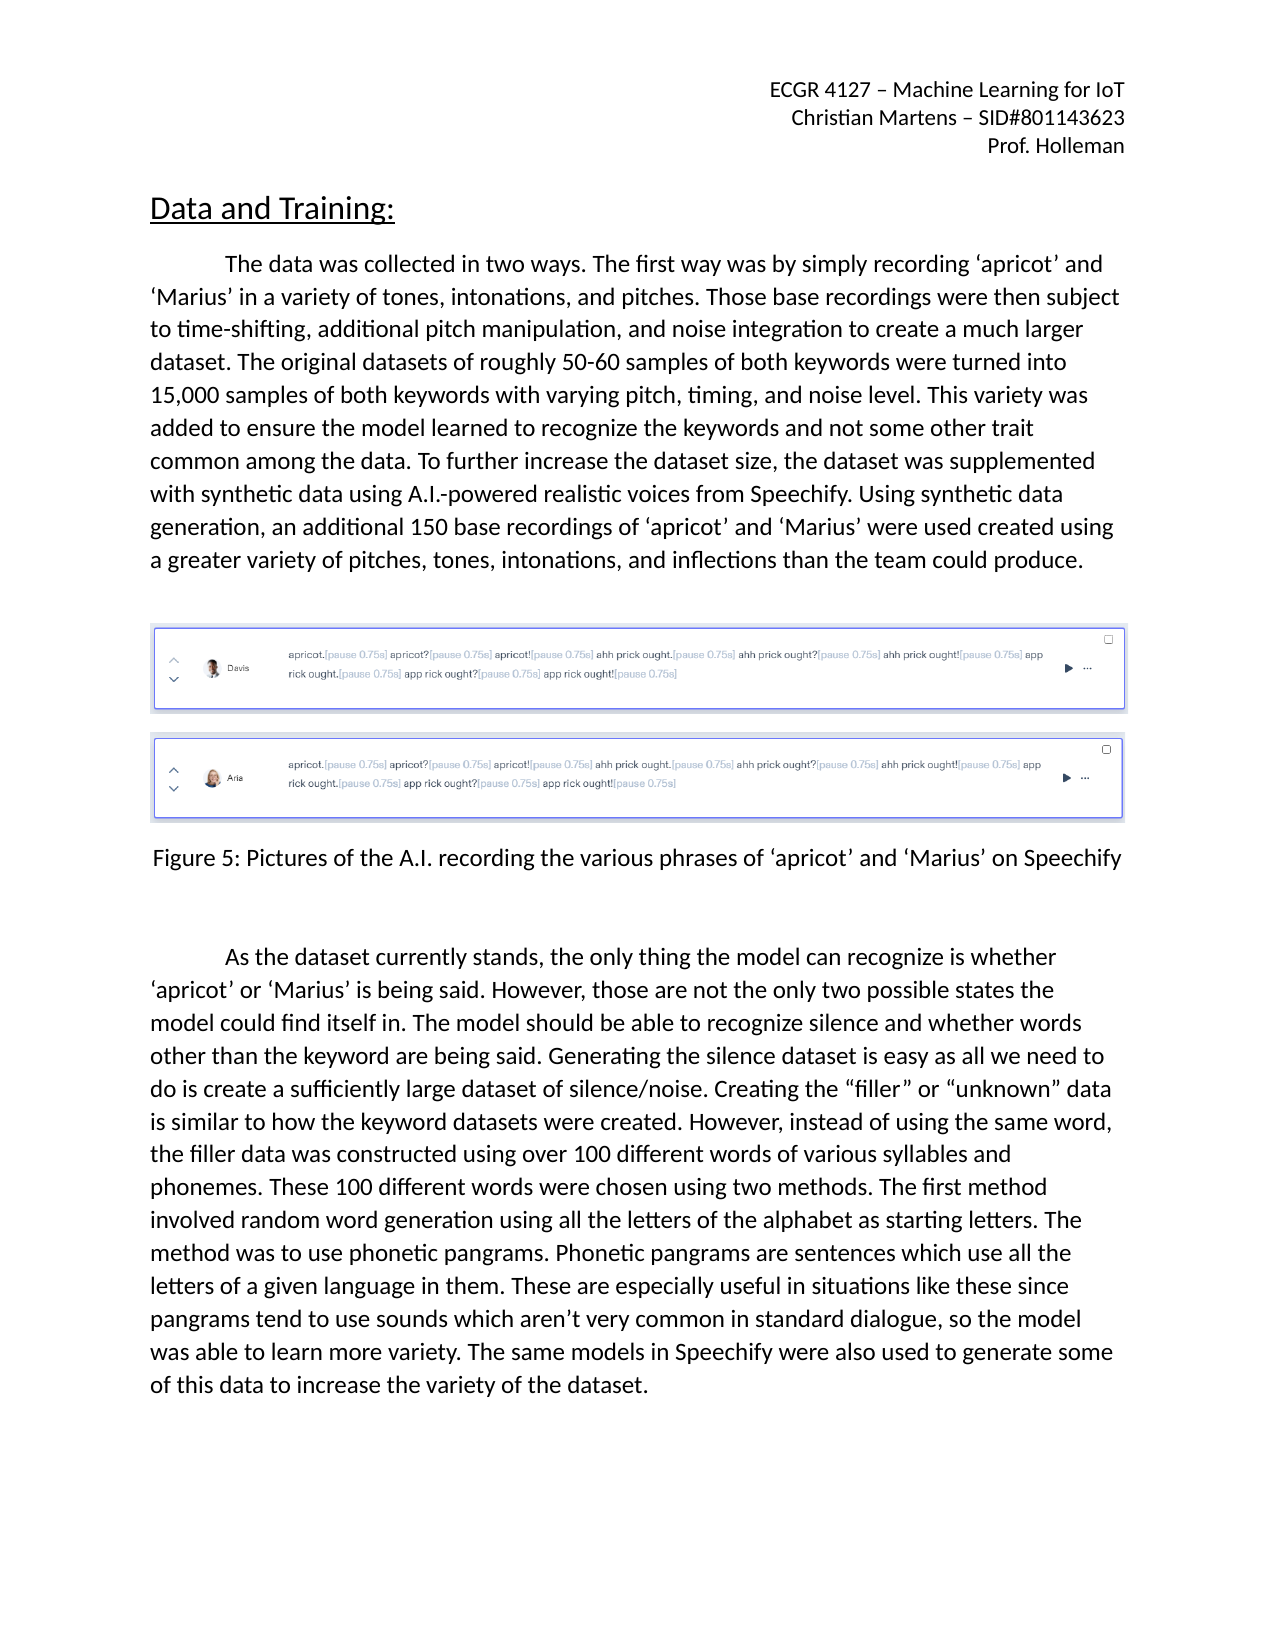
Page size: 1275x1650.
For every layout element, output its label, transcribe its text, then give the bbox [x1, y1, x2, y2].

picture [150, 732, 1125, 823]
text Figure 5: Pictures of the A.I. recording the various phrases of ‘apricot’ and ‘Marius’ on Speechify [150, 842, 1125, 872]
picture [150, 623, 1129, 714]
text As the dataset currently stands, the only thing the model can recognize is whether ‘apricot’ or ‘Marius’ is being said. However, those are not the only two possible states the model could find itself in. The model should be able to recognize silence and whether words other than the keyword are being said. Generating the silence dataset is easy as all we need to do is create a sufficiently large dataset of silence/noise. Creating the “filler” or “unknown” data is similar to how the keyword datasets were created. However, instead of using the same word, the filler data was constructed using over 100 different words of various syllables and phonemes. These 100 different words were chosen using two methods. The first method involved random word generation using all the letters of the alphabet as starting letters. The method was to use phonetic pangrams. Phonetic pangrams are sentences which use all the letters of a given language in them. These are especially useful in situations like these since pangrams tend to use sounds which aren’t very common in standard dialogue, so the model was able to learn more variety. The same models in Speechify were also used to generate some of this data to increase the variety of the dataset. [150, 941, 1125, 1399]
text Data and Training: [150, 187, 1125, 228]
text The data was collected in two ways. The first way was by simply recording ‘apricot’ and ‘Marius’ in a variety of tones, intonations, and pitches. Those base recordings were then subject to time-shifting, additional pitch manipulation, and noise integration to create a much larger dataset. The original datasets of roughly 50-60 samples of both keywords were turned into 15,000 samples of both keywords with varying pitch, timing, and noise level. This variety was added to ensure the model learned to recognize the keywords and not some other trait common among the data. To further increase the dataset size, the dataset was supplemented with synthetic data using A.I.-powered realistic voices from Speechify. Using synthetic data generation, an additional 150 base recordings of ‘apricot’ and ‘Marius’ were used created using a greater variety of pitches, tones, intonations, and inflections than the team could produce. [150, 248, 1125, 574]
